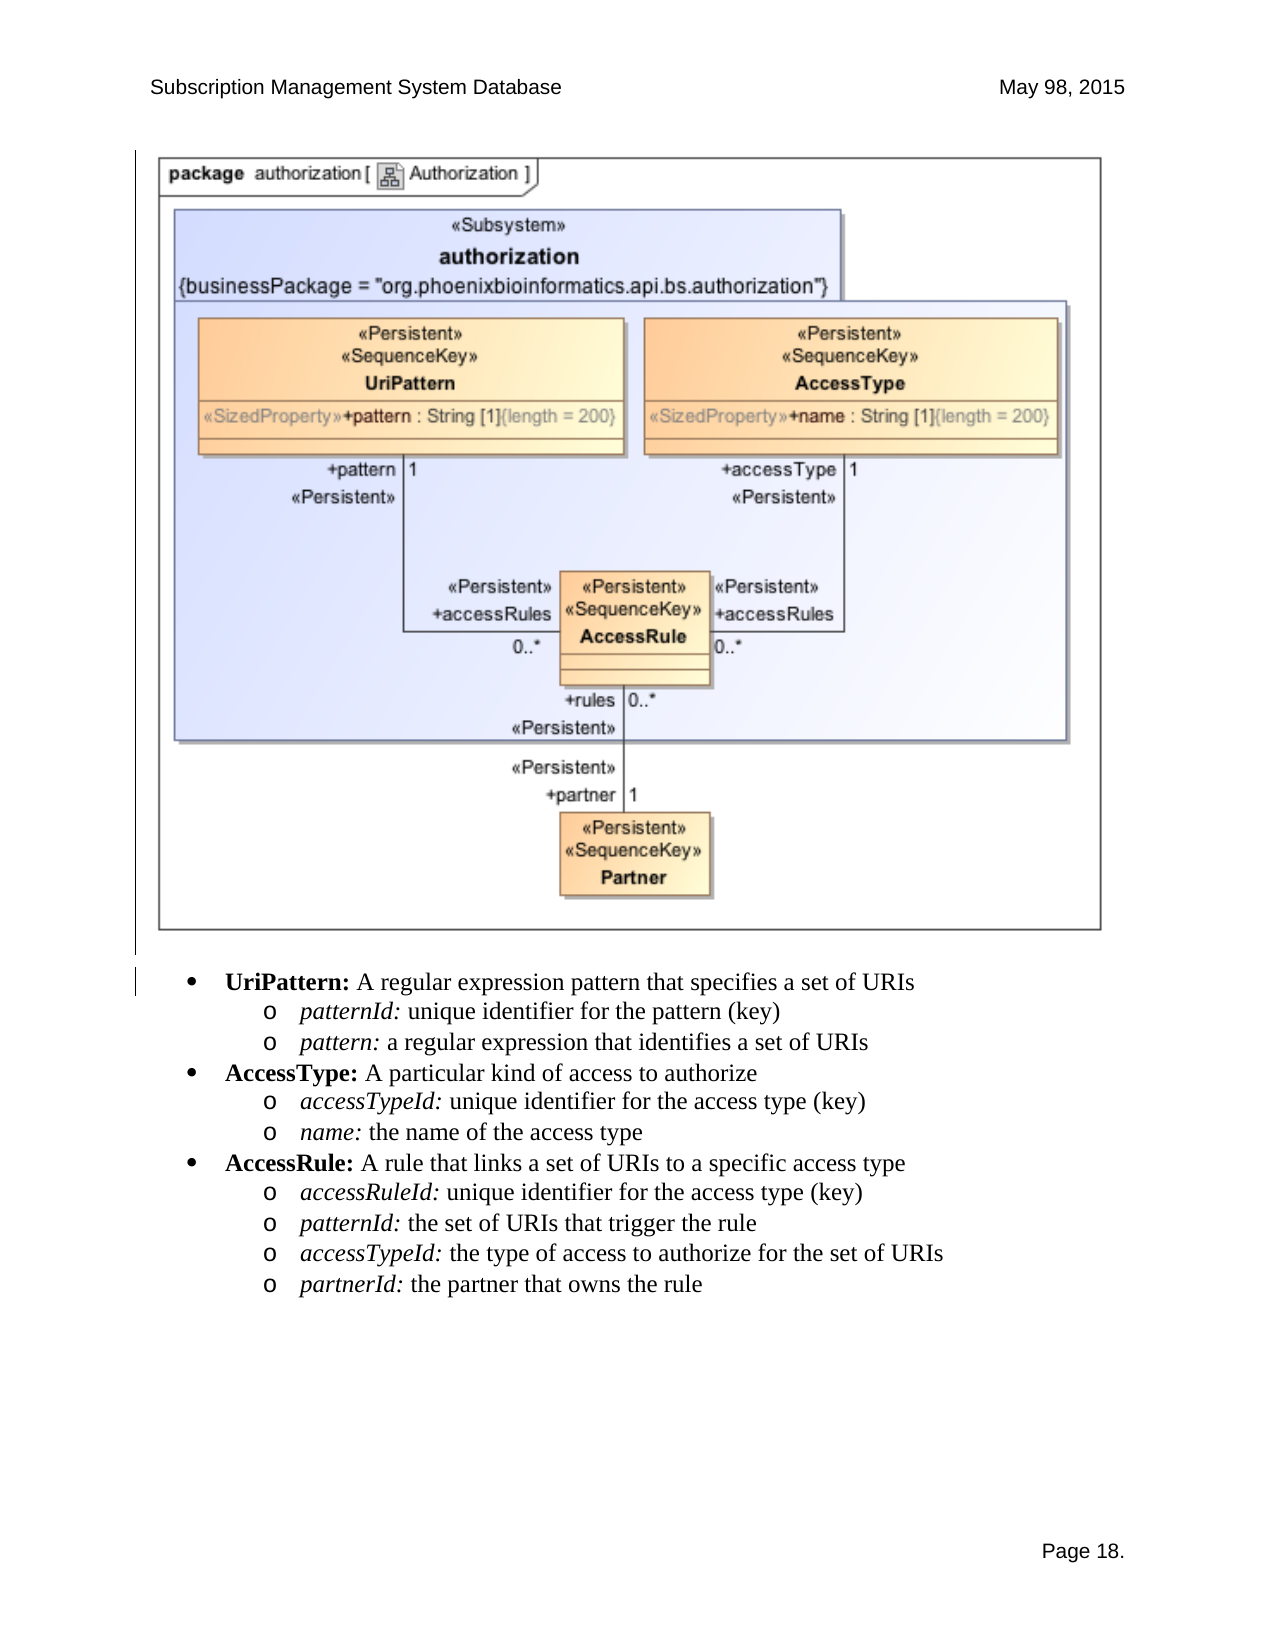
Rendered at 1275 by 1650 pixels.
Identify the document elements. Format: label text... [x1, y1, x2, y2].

list AccessType: A particular kind of access to authorize [187, 1058, 1125, 1086]
list name: the name of the access type [262, 1117, 1125, 1148]
list AccessRule: A rule that links a set of URIs to a specific access type [187, 1148, 1125, 1177]
picture [150, 150, 1125, 955]
list UriPattern: A regular expression pattern that specifies a set of URIs [187, 967, 1125, 996]
list partnerId: the partner that owns the rule [262, 1269, 1125, 1300]
list pattern: a regular expression that identifies a set of URIs [262, 1027, 1125, 1058]
list patternId: unique identifier for the pattern (key) [262, 996, 1125, 1027]
list accessTypeId: the type of access to authorize for the set of URIs [262, 1238, 1125, 1269]
list accessRuleId: unique identifier for the access type (key) [262, 1177, 1125, 1208]
list accessTypeId: unique identifier for the access type (key) [262, 1086, 1125, 1117]
list patternId: the set of URIs that trigger the rule [262, 1208, 1125, 1238]
